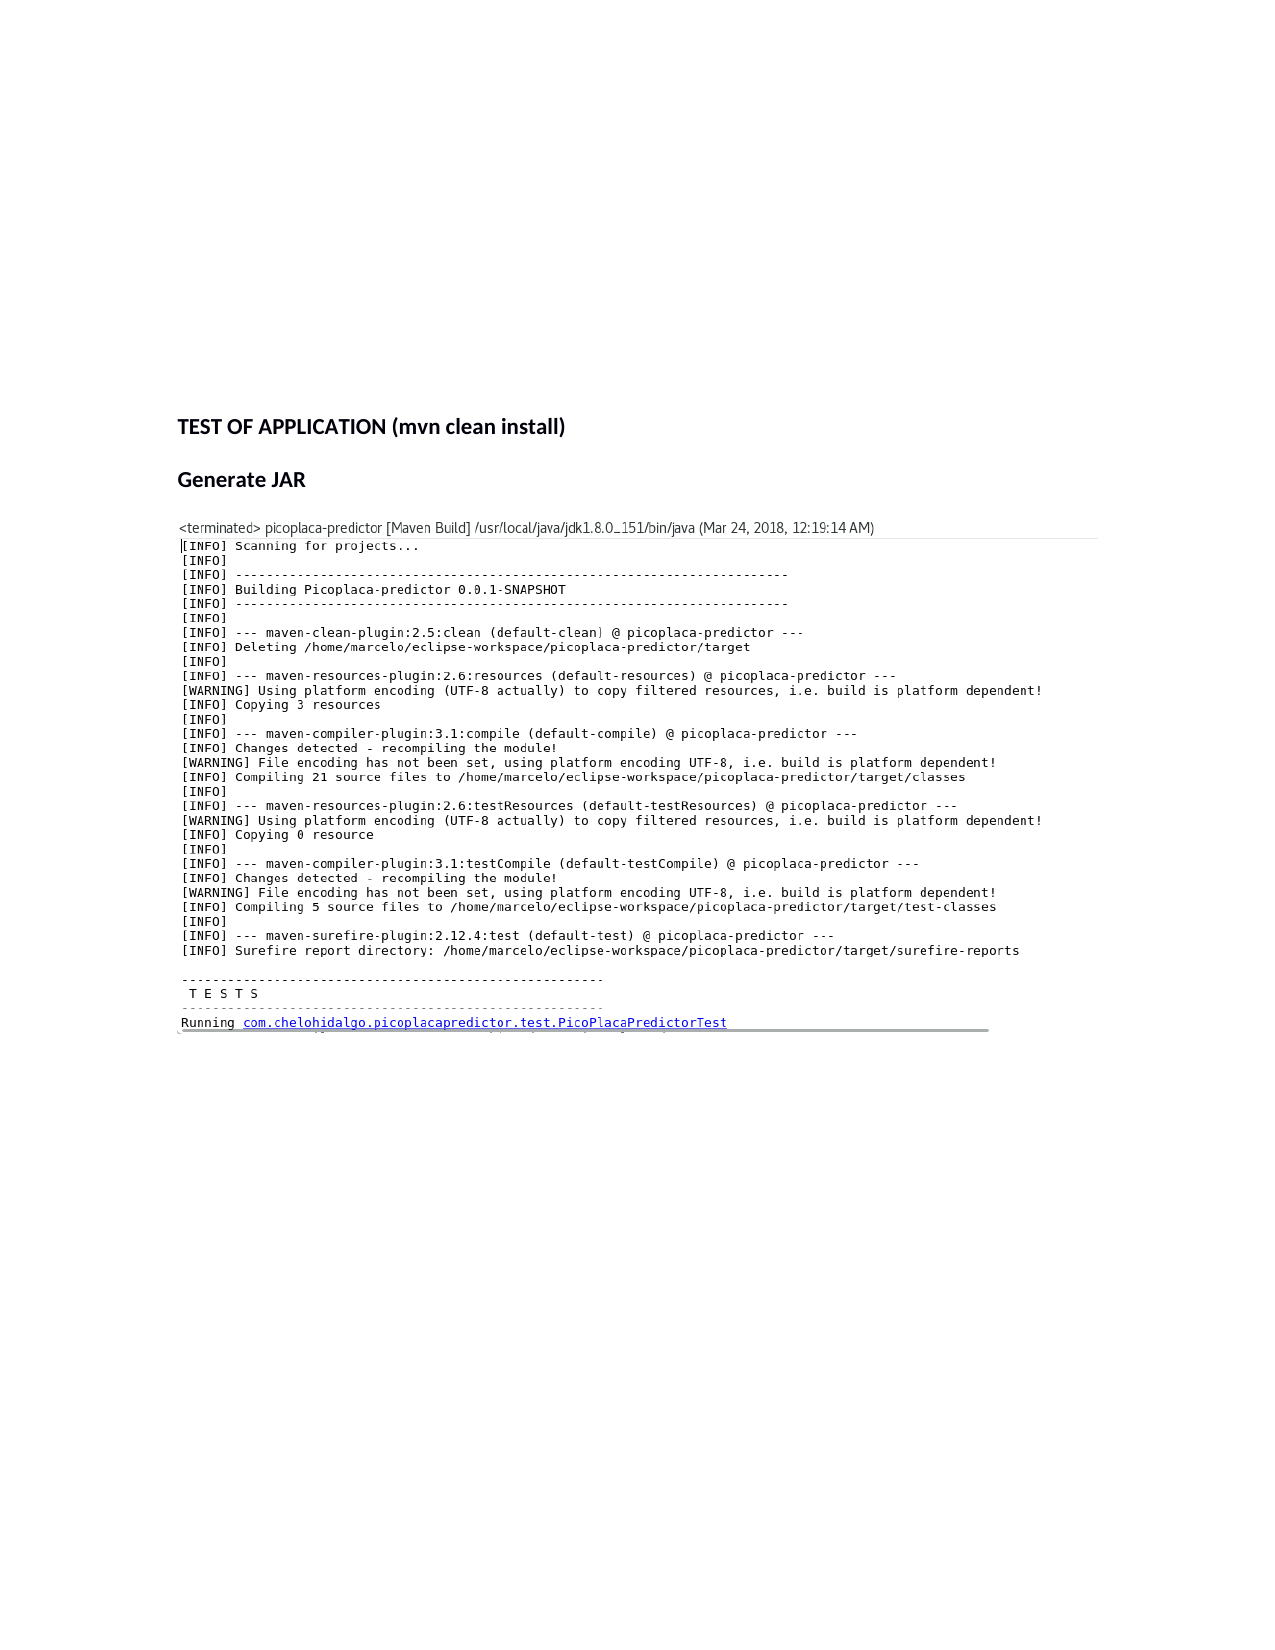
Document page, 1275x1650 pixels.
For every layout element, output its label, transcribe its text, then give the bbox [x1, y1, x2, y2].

picture [177, 518, 1098, 1034]
text Generate JAR [177, 465, 1098, 493]
text TEST OF APPLICATION (mvn clean install) [177, 412, 1098, 440]
